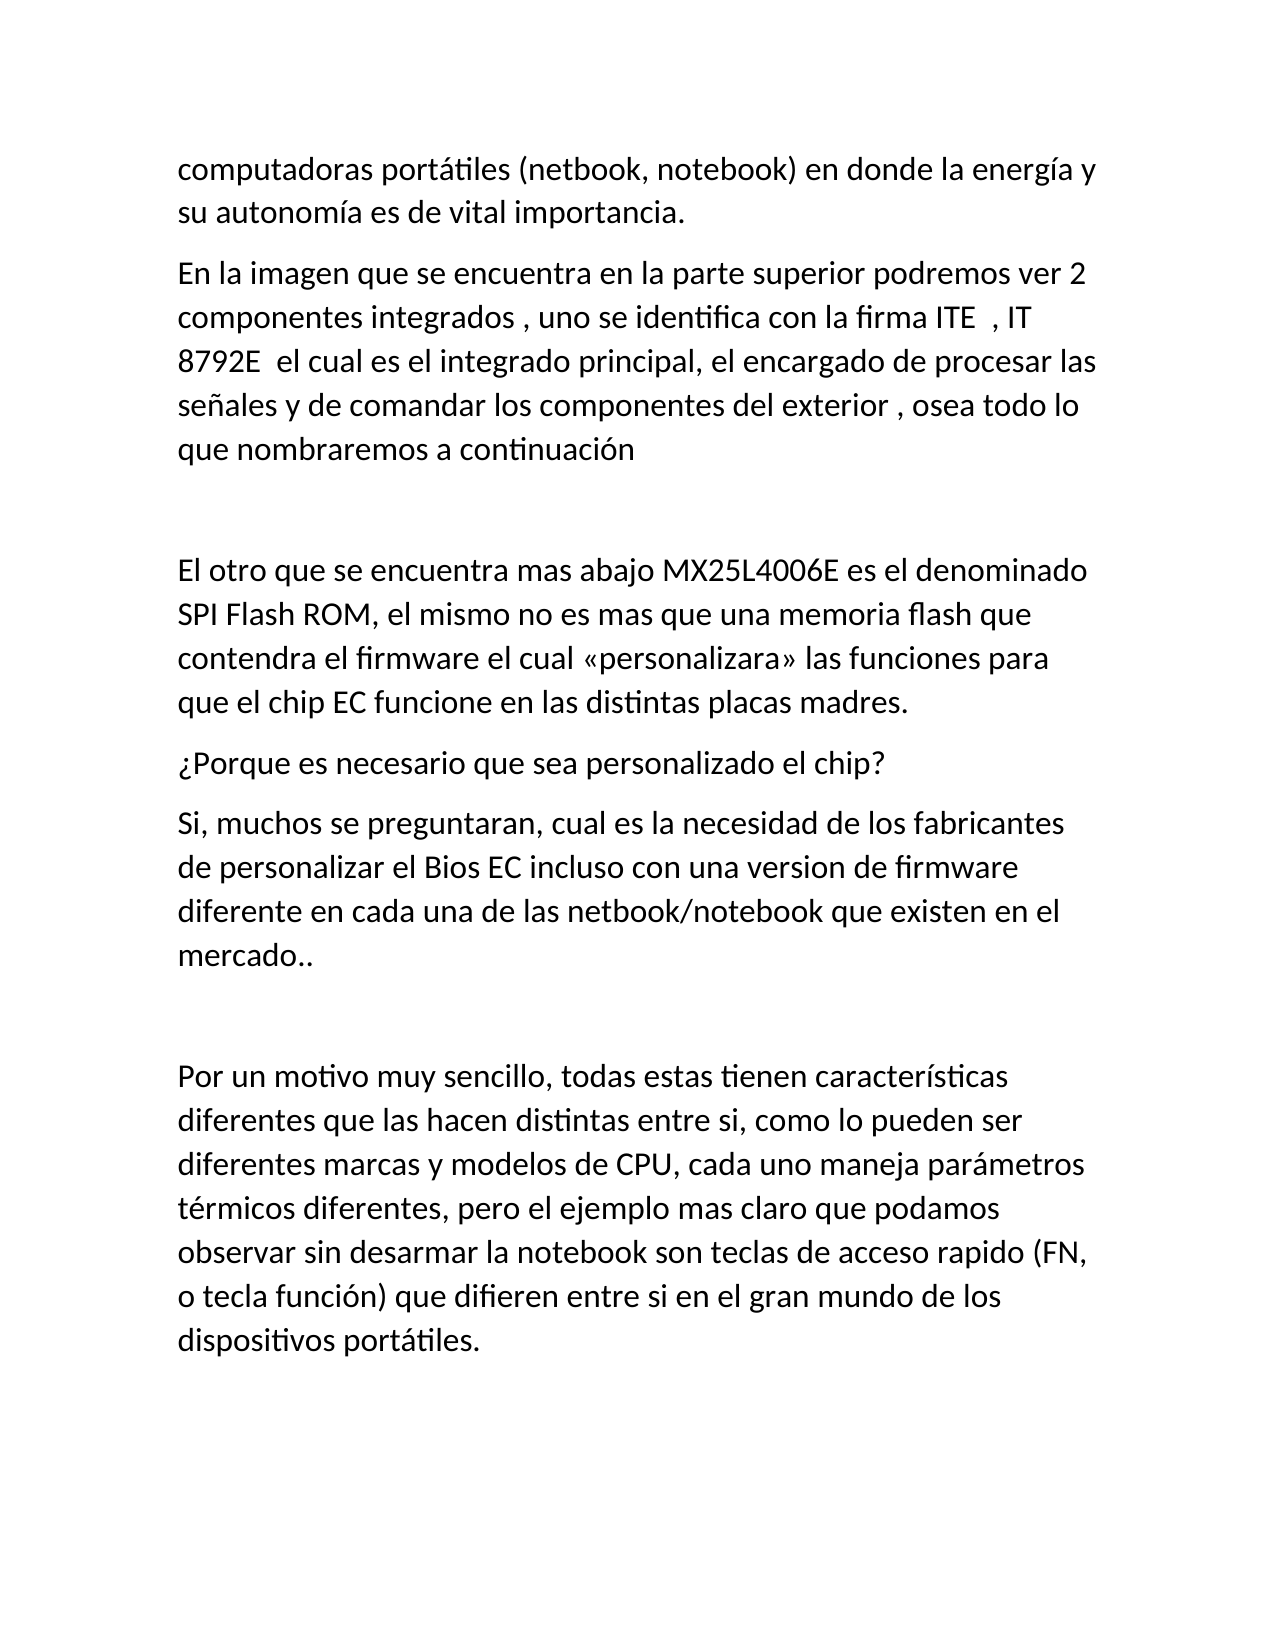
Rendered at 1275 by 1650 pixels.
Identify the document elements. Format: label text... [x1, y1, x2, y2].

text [177, 148, 1098, 232]
text ¿Porque es necesario que sea personalizado el chip? [177, 742, 1098, 782]
text Por un motivo muy sencillo, todas estas tienen características diferentes que las hacen distintas entre si, como lo pueden ser diferentes marcas y modelos de CPU, cada uno maneja parámetros térmicos diferentes, pero el ejemplo mas claro que podamos observar sin desarmar la notebook son teclas de acceso rapido (FN, o tecla función) que difieren entre si en el gran mundo de los dispositivos portátiles. [177, 1056, 1098, 1360]
text El otro que se encuentra mas abajo MX25L4006E es el denominado SPI Flash ROM, el mismo no es mas que una memoria flash que contendra el firmware el cual «personalizara» las funciones para que el chip EC funcione en las distintas placas madres. [177, 549, 1098, 722]
text En la imagen que se encuentra en la parte superior podremos ver 2 componentes integrados , uno se identifica con la firma ITE , IT 8792E el cual es el integrado principal, el encargado de procesar las señales y de comandar los componentes del exterior , osea todo lo que nombraremos a continuación [177, 252, 1098, 469]
text Si, muchos se preguntaran, cual es la necesidad de los fabricantes de personalizar el Bios EC incluso con una version de firmware diferente en cada una de las netbook/notebook que existen en el mercado.. [177, 802, 1098, 975]
